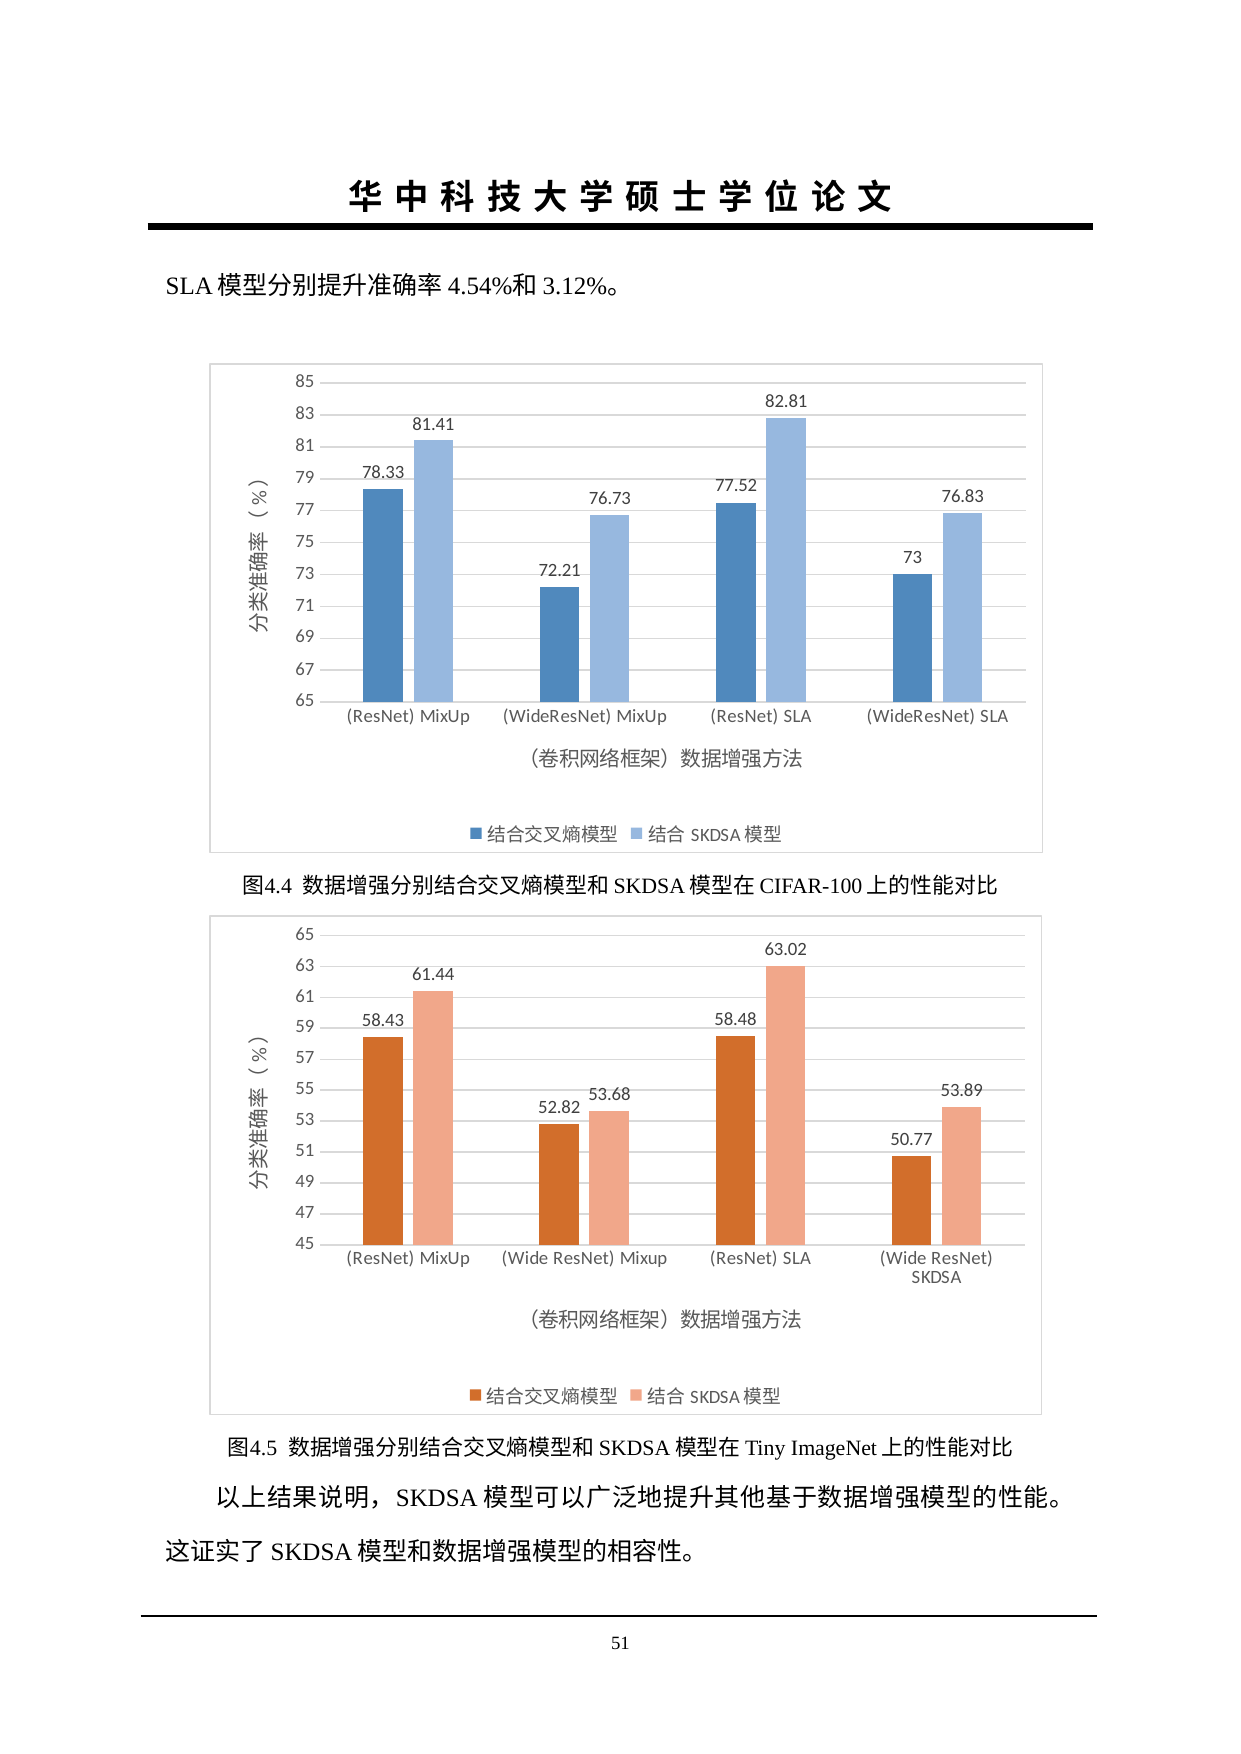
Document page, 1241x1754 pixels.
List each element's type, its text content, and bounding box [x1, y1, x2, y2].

text 以上结果说明，SKDSA模型可以广泛地提升其他基于数据增强模型的性能。这证实了SKDSA模型和数据增强模型的相容性。 [165, 1477, 1075, 1568]
text 图4.4 数据增强分别结合交叉熵模型和SKDSA模型在CIFAR-100上的性能对比 [165, 868, 1075, 899]
text 图4.5 数据增强分别结合交叉熵模型和SKDSA模型在Tiny ImageNet上的性能对比 [165, 1429, 1075, 1461]
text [165, 266, 1075, 302]
